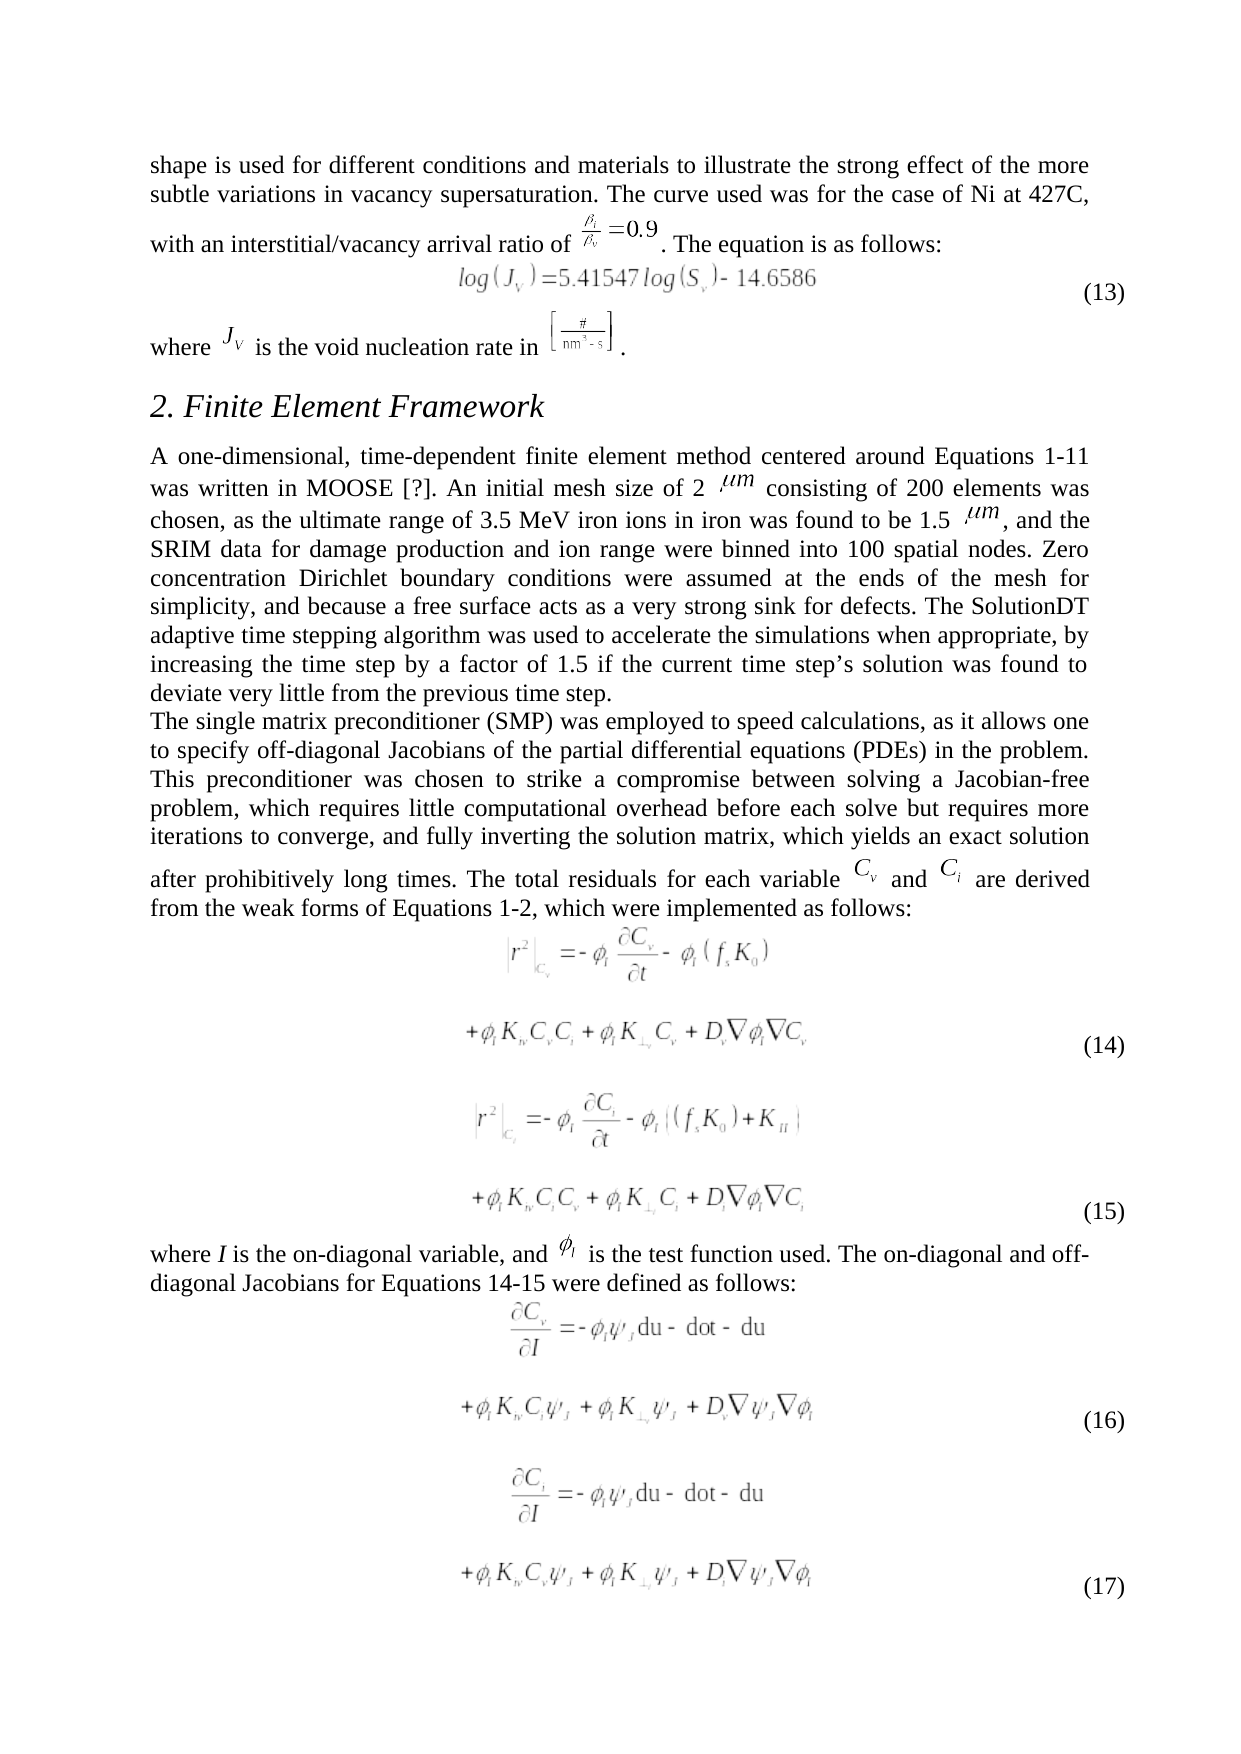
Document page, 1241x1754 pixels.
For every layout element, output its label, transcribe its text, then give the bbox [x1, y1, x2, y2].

text where is the void nucleation rate in . [150, 306, 1090, 361]
text (14) [150, 1015, 1090, 1059]
subtitle 2. Finite Element Framework [150, 386, 1090, 424]
text where I is the on-diagonal variable, and is the test function used. The on-diagonal and off-diagonal Jacobians for Equations 14-15 were defined as follows: [150, 1225, 1090, 1297]
text (16) [150, 1390, 1090, 1434]
text A one-dimensional, time-dependent finite element method centered around Equations 1-11 was written in MOOSE [?]. An initial mesh size of 2 consisting of 200 elements was chosen, as the ultimate range of 3.5 MeV iron ions in iron was found to be 1.5 , and the SRIM data for damage production and ion range were binned into 100 spatial nodes. Zero concentration Dirichlet boundary conditions were assumed at the ends of the mesh for simplicity, and because a free surface acts as a very strong sink for defects. The SolutionDT adaptive time stepping algorithm was used to accelerate the simulations when appropriate, by increasing the time step by a factor of 1.5 if the current time step’s solution was found to deviate very little from the previous time step. [150, 441, 1090, 706]
text (17) [150, 1556, 1090, 1600]
text The single matrix preconditioner (SMP) was employed to speed calculations, as it allows one to specify off-diagonal Jacobians of the partial differential equations (PDEs) in the problem. This preconditioner was chosen to strike a compromise between solving a Jacobian-free problem, which requires little computational overhead before each solve but requires more iterations to converge, and fully inverting the solution matrix, which yields an exact solution after prohibitively long times. The total residuals for each variable and are derived from the weak forms of Equations 1-2, which were implemented as follows: [150, 706, 1090, 922]
text (15) [150, 1181, 1090, 1225]
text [150, 150, 1090, 258]
text (13) [150, 258, 1090, 306]
